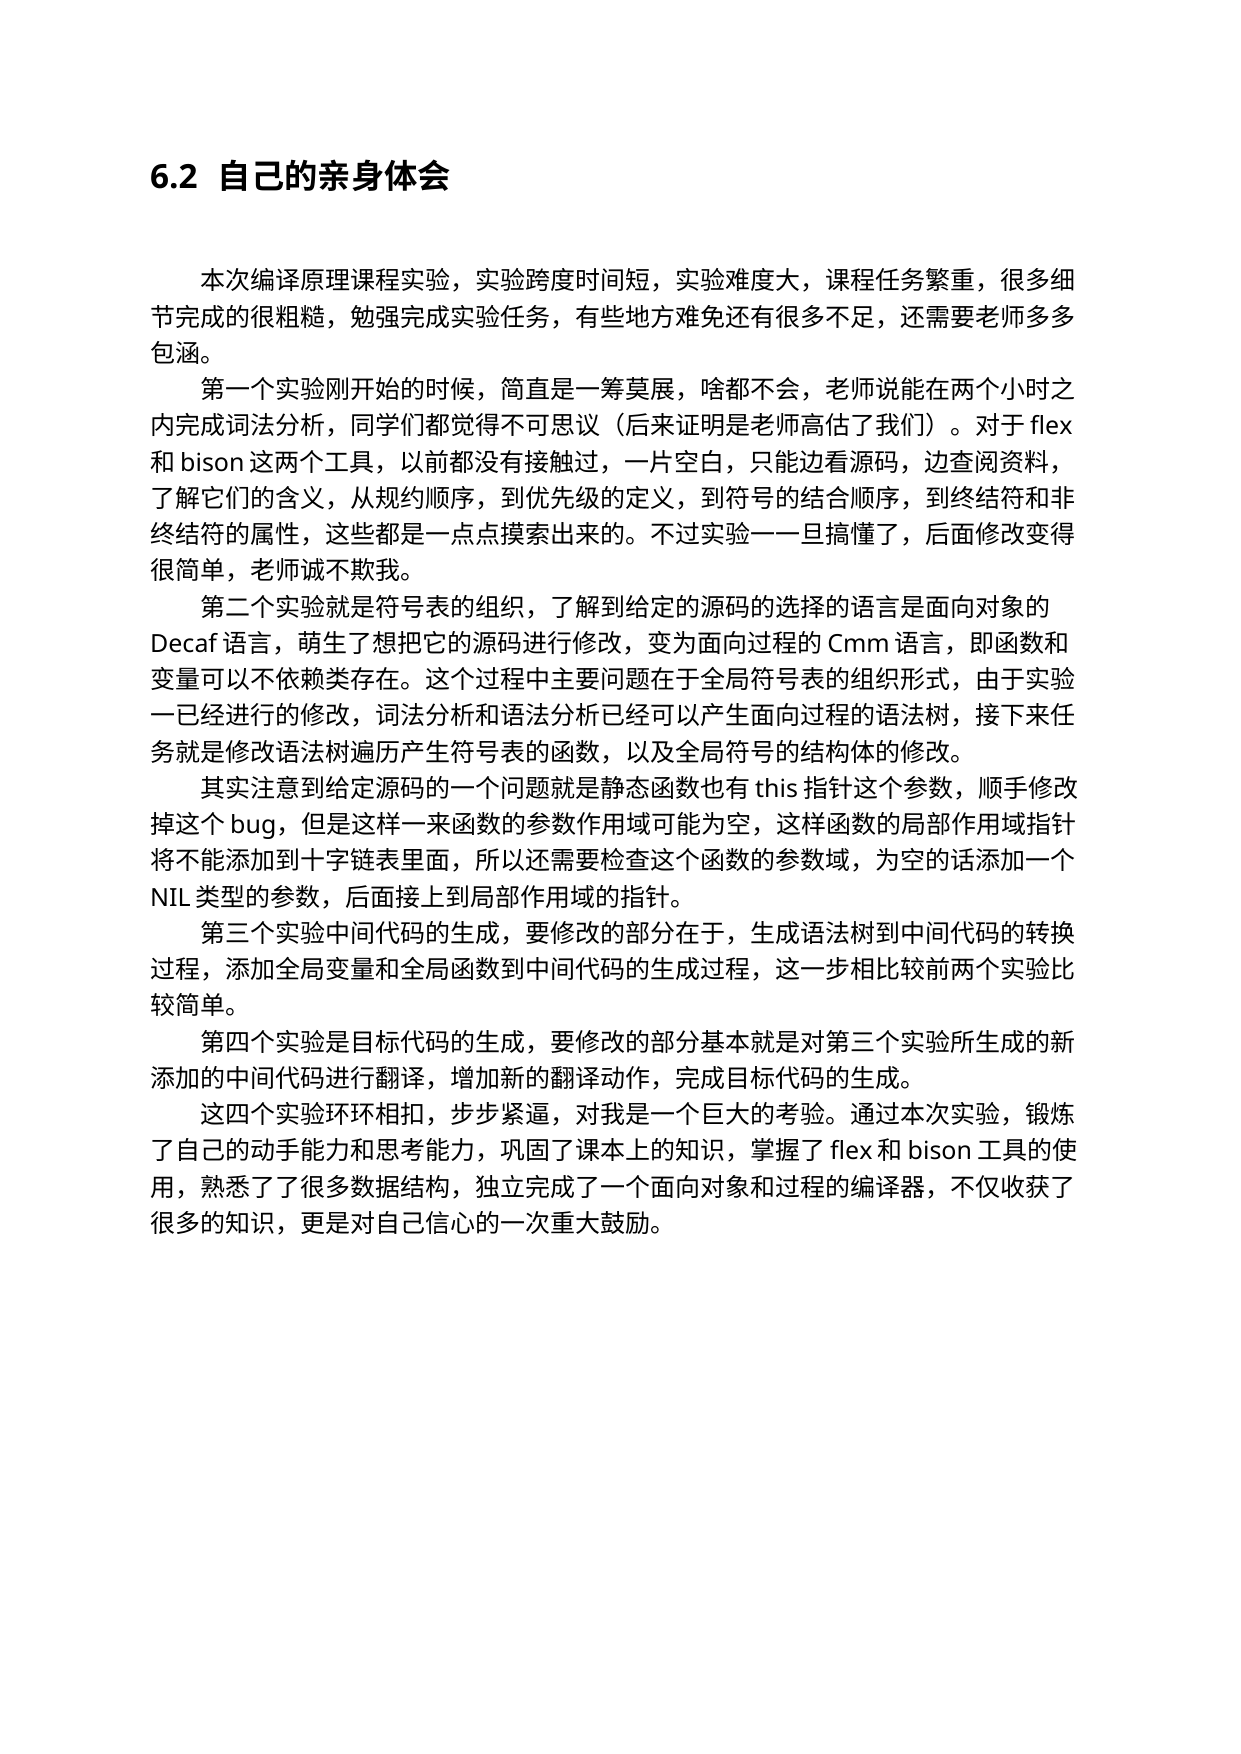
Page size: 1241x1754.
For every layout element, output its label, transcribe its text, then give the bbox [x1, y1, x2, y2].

text 这四个实验环环相扣，步步紧逼，对我是一个巨大的考验。通过本次实验，锻炼了自己的动手能力和思考能力，巩固了课本上的知识，掌握了flex和bison工具的使用，熟悉了了很多数据结构，独立完成了一个面向对象和过程的编译器，不仅收获了很多的知识，更是对自己信心的一次重大鼓励。 [150, 1094, 1090, 1239]
text 第三个实验中间代码的生成，要修改的部分在于，生成语法树到中间代码的转换过程，添加全局变量和全局函数到中间代码的生成过程，这一步相比较前两个实验比较简单。 [150, 913, 1090, 1022]
text 第四个实验是目标代码的生成，要修改的部分基本就是对第三个实验所生成的新添加的中间代码进行翻译，增加新的翻译动作，完成目标代码的生成。 [150, 1022, 1090, 1094]
text 其实注意到给定源码的一个问题就是静态函数也有this指针这个参数，顺手修改掉这个bug，但是这样一来函数的参数作用域可能为空，这样函数的局部作用域指针将不能添加到十字链表里面，所以还需要检查这个函数的参数域，为空的话添加一个NIL类型的参数，后面接上到局部作用域的指针。 [150, 768, 1090, 913]
text 第二个实验就是符号表的组织，了解到给定的源码的选择的语言是面向对象的Decaf语言，萌生了想把它的源码进行修改，变为面向过程的Cmm语言，即函数和变量可以不依赖类存在。这个过程中主要问题在于全局符号表的组织形式，由于实验一已经进行的修改，词法分析和语法分析已经可以产生面向过程的语法树，接下来任务就是修改语法树遍历产生符号表的函数，以及全局符号的结构体的修改。 [150, 587, 1090, 768]
text 第一个实验刚开始的时候，简直是一筹莫展，啥都不会，老师说能在两个小时之内完成词法分析，同学们都觉得不可思议（后来证明是老师高估了我们）。对于flex和bison这两个工具，以前都没有接触过，一片空白，只能边看源码，边查阅资料，了解它们的含义，从规约顺序，到优先级的定义，到符号的结合顺序，到终结符和非终结符的属性，这些都是一点点摸索出来的。不过实验一一旦搞懂了，后面修改变得很简单，老师诚不欺我。 [150, 369, 1090, 587]
subtitle 自己的亲身体会 [150, 150, 1090, 198]
text 本次编译原理课程实验，实验跨度时间短，实验难度大，课程任务繁重，很多细节完成的很粗糙，勉强完成实验任务，有些地方难免还有很多不足，还需要老师多多包涵。 [150, 261, 1090, 369]
